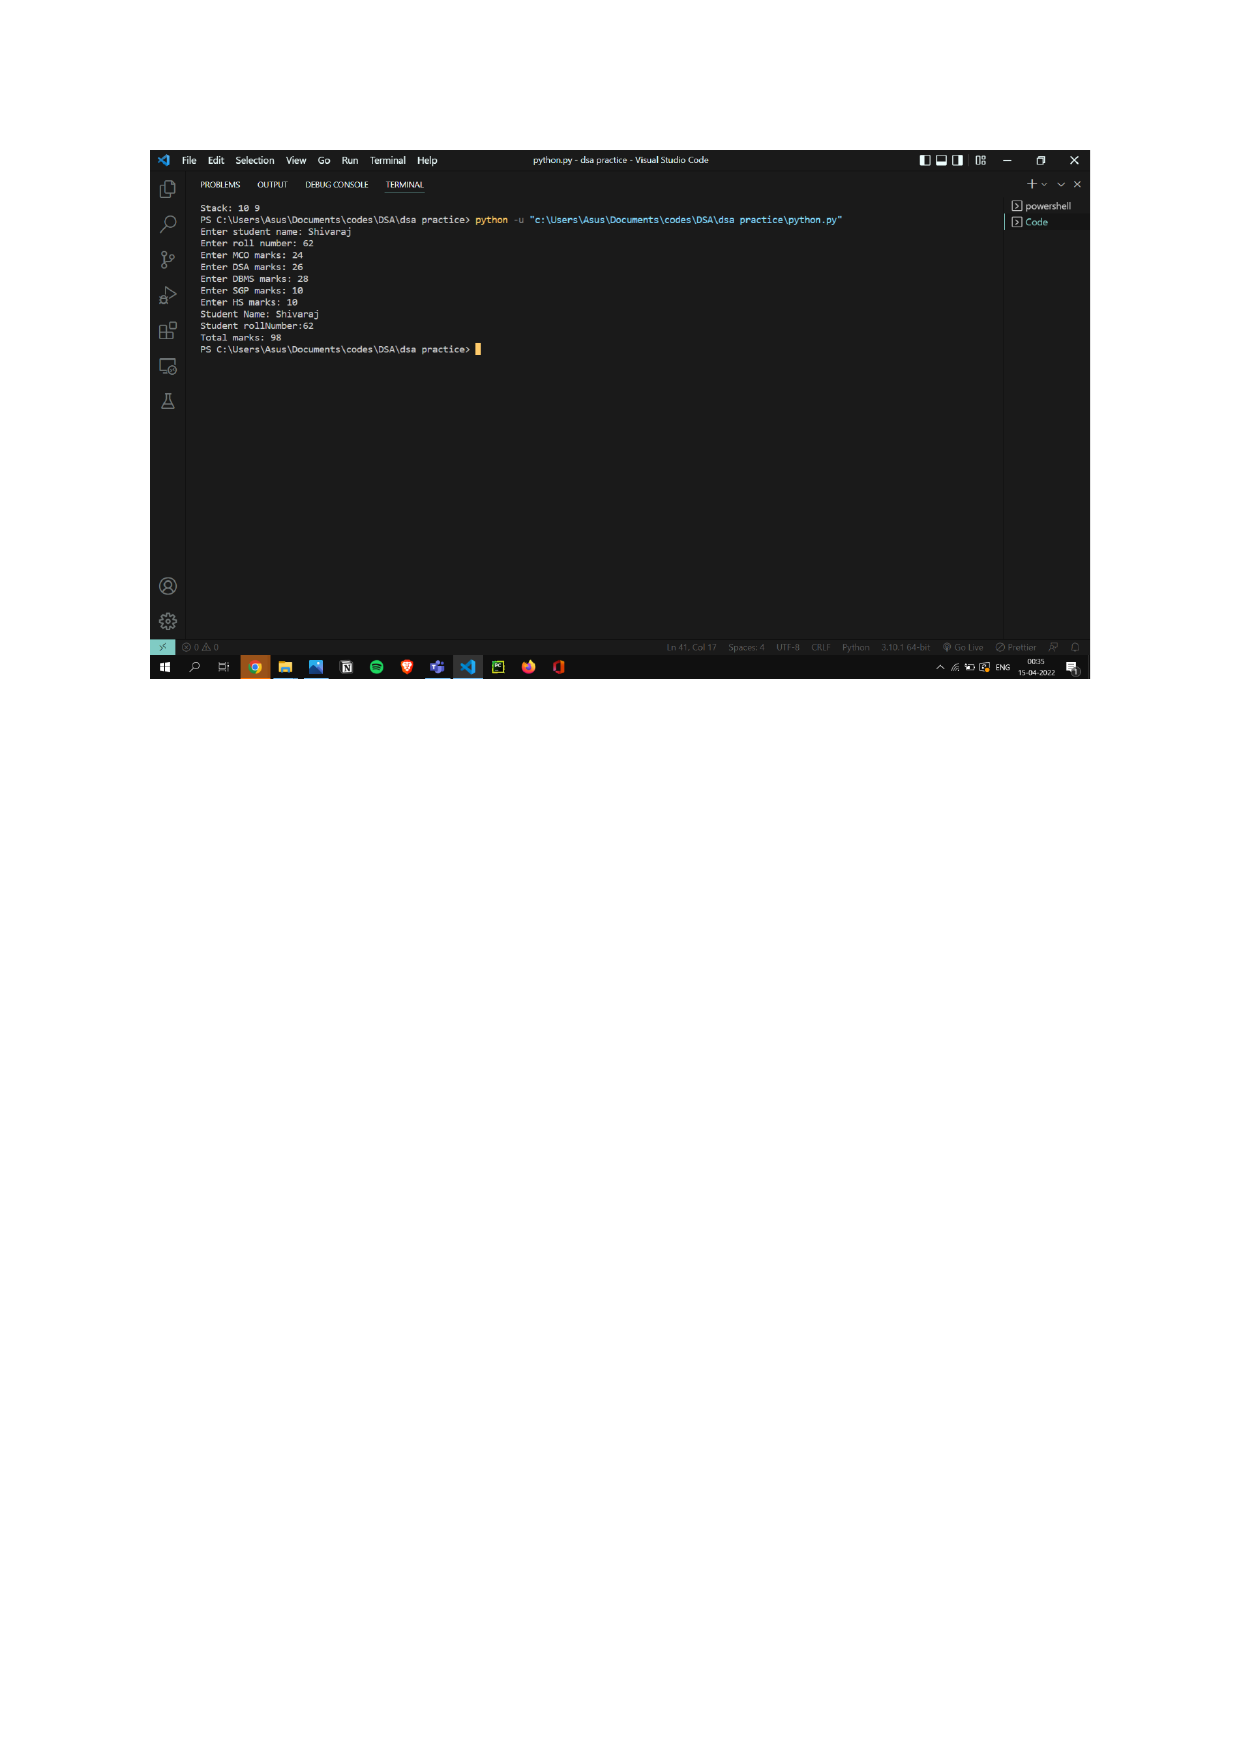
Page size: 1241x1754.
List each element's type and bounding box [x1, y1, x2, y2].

picture [150, 150, 1091, 679]
